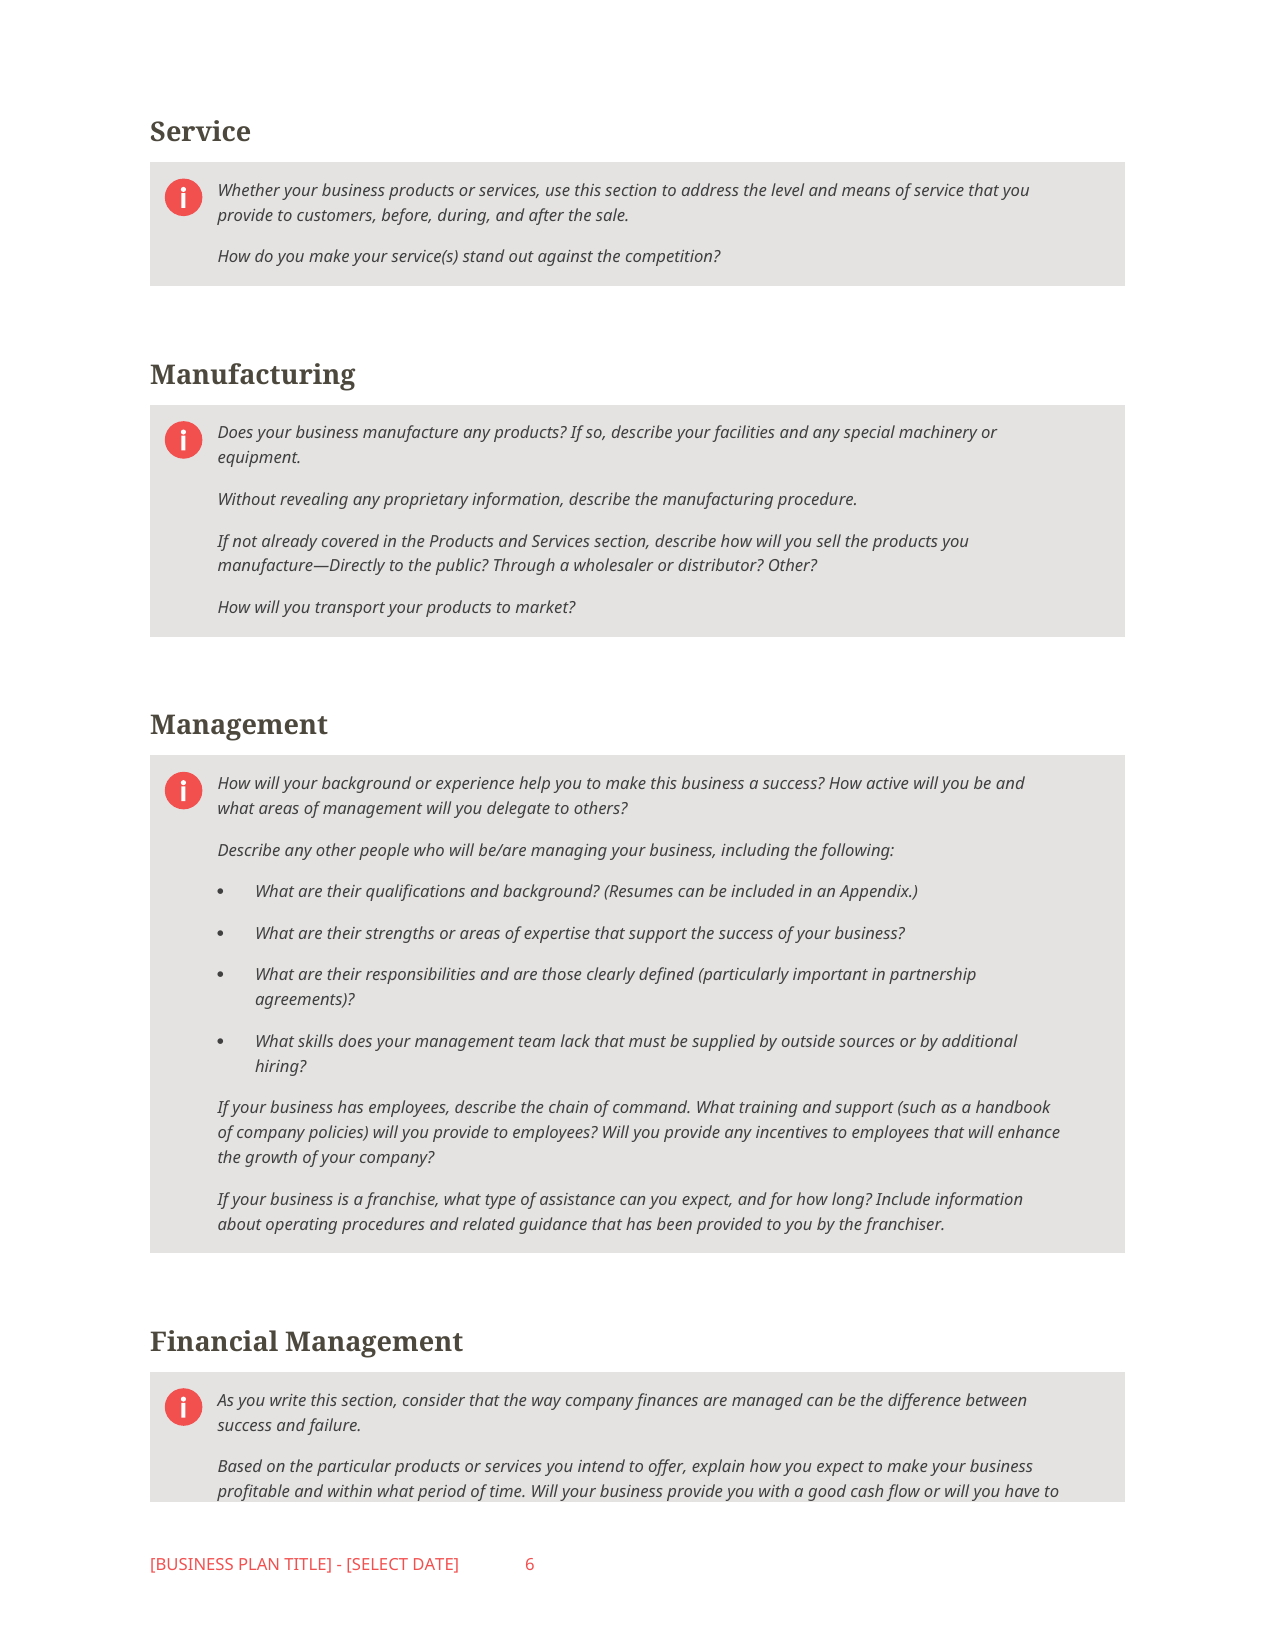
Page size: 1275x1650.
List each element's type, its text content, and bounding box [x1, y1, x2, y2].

subtitle Service [150, 112, 1125, 149]
subtitle Manufacturing [150, 355, 1125, 392]
subtitle Management [150, 706, 1125, 743]
subtitle Financial Management [150, 1322, 1125, 1359]
